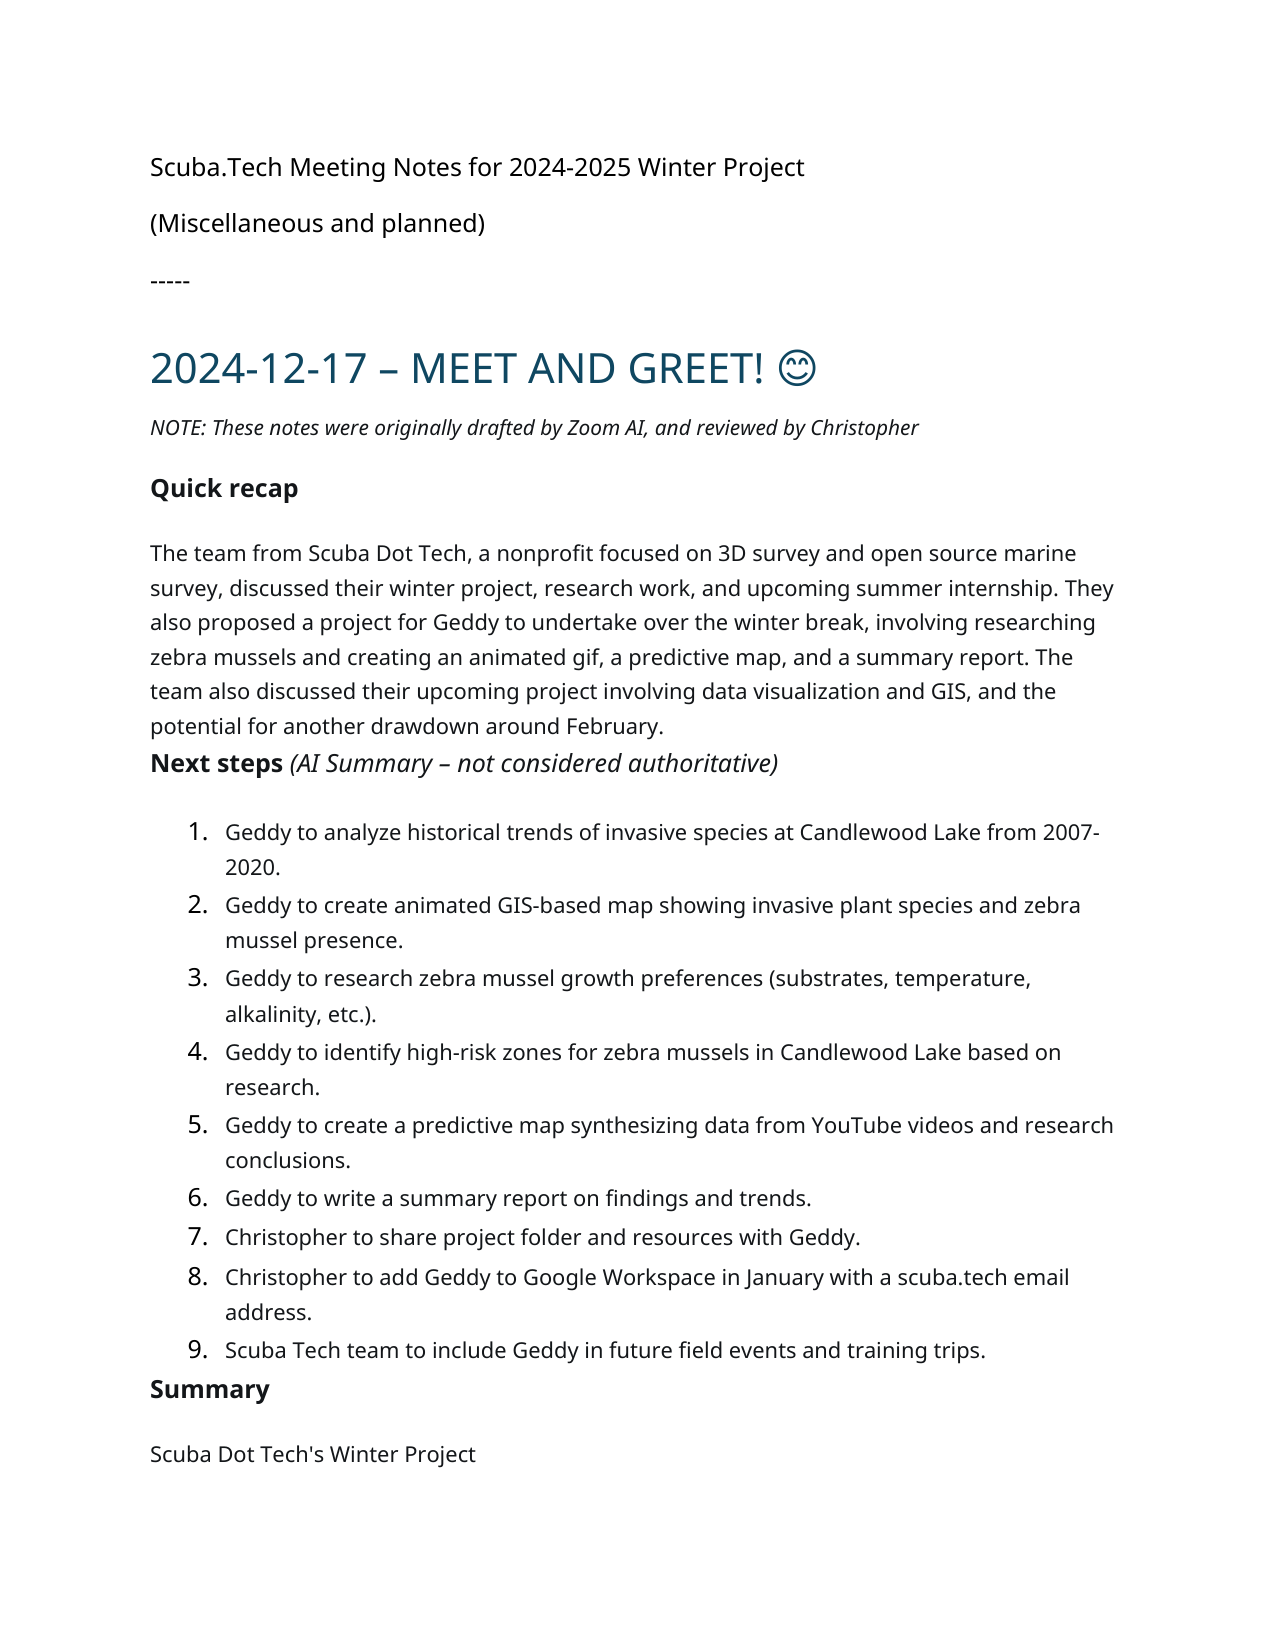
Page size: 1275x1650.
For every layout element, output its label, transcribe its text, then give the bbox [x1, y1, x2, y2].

text ----- [150, 262, 1125, 296]
text The team from Scuba Dot Tech, a nonprofit focused on 3D survey and open source marine survey, discussed their winter project, research work, and upcoming summer internship. They also proposed a project for Geddy to undertake over the winter break, involving researching zebra mussels and creating an animated gif, a predictive map, and a summary report. The team also discussed their upcoming project involving data visualization and GIS, and the potential for another drawdown around February. [150, 538, 1125, 741]
text Quick recap [150, 470, 1125, 504]
list Geddy to research zebra mussel growth preferences (substrates, temperature, alkalinity, etc.). [187, 960, 1125, 1028]
list Christopher to share project folder and resources with Geddy. [187, 1219, 1125, 1253]
text (Miscellaneous and planned) [150, 206, 1125, 240]
list Geddy to write a summary report on findings and trends. [187, 1179, 1125, 1214]
text Summary [150, 1371, 1125, 1405]
list Geddy to analyze historical trends of invasive species at Candlewood Lake from 2007-2020. [187, 813, 1125, 882]
text Scuba Dot Tech's Winter Project [150, 1439, 1125, 1469]
list Scuba Tech team to include Geddy in future field events and training trips. [187, 1332, 1125, 1366]
list Geddy to identify high-risk zones for zebra mussels in Candlewood Lake based on research. [187, 1033, 1125, 1102]
list Geddy to create animated GIS-based map showing invasive plant species and zebra mussel presence. [187, 887, 1125, 955]
list Geddy to create a predictive map synthesizing data from YouTube videos and research conclusions. [187, 1106, 1125, 1175]
text NOTE: These notes were originally drafted by Zoom AI, and reviewed by Christopher [150, 413, 1125, 442]
subtitle 2024-12-17 – MEET AND GREET! 😊 [150, 339, 1125, 396]
list Christopher to add Geddy to Google Workspace in January with a scuba.tech email address. [187, 1258, 1125, 1327]
text Next steps (AI Summary – not considered authoritative) [150, 745, 1125, 779]
text Scuba.Tech Meeting Notes for 2024-2025 Winter Project [150, 150, 1125, 184]
